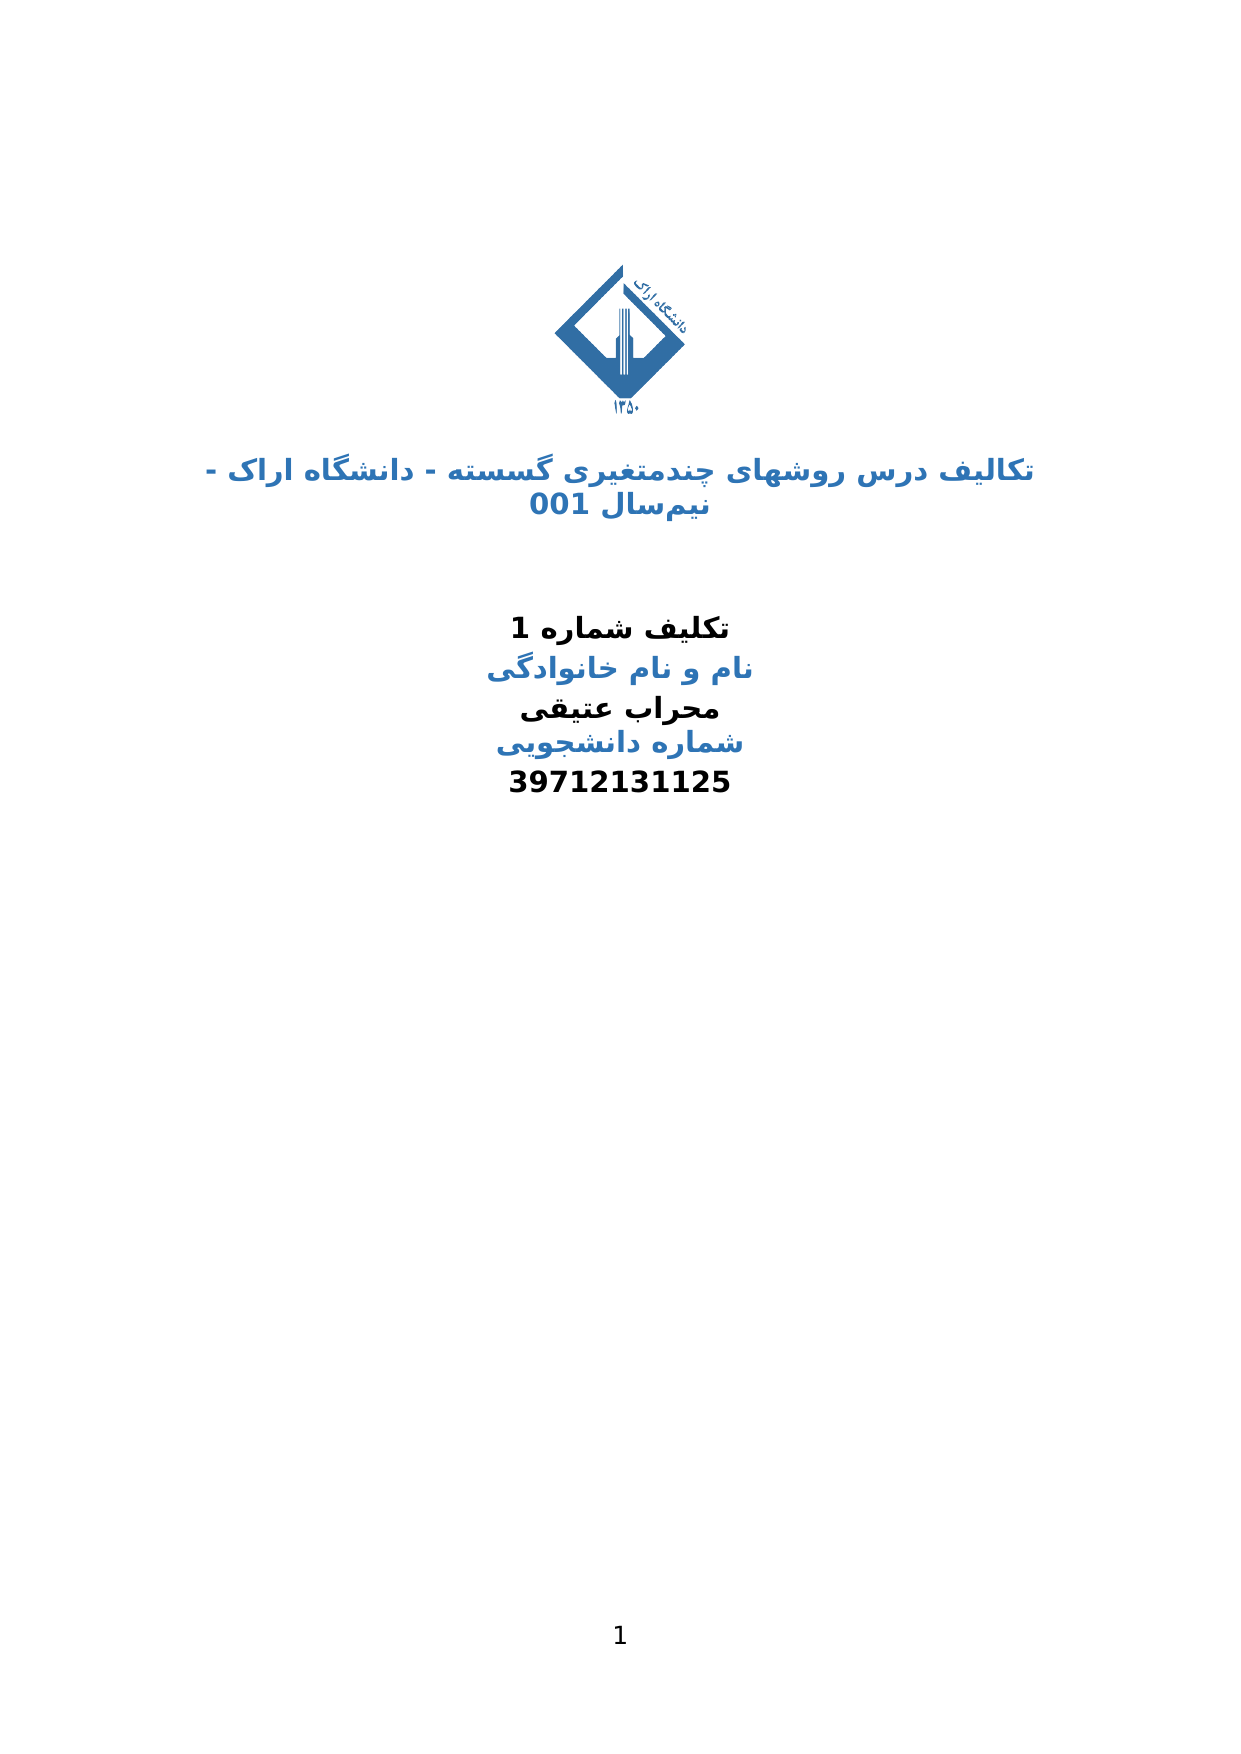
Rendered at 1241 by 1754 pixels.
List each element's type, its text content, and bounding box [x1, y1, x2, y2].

title شماره دانشجویی [177, 726, 1063, 759]
title تکالیف درس روشهای چندمتغیری گسسته - دانشگاه اراک - نیم‌سال 001 [177, 453, 1063, 521]
text محراب عتیقی [118, 692, 1122, 726]
title نام و نام خانوادگی [177, 651, 1063, 685]
title تکلیف شماره 1 [177, 611, 1063, 645]
text 39712131125 [118, 766, 1122, 800]
